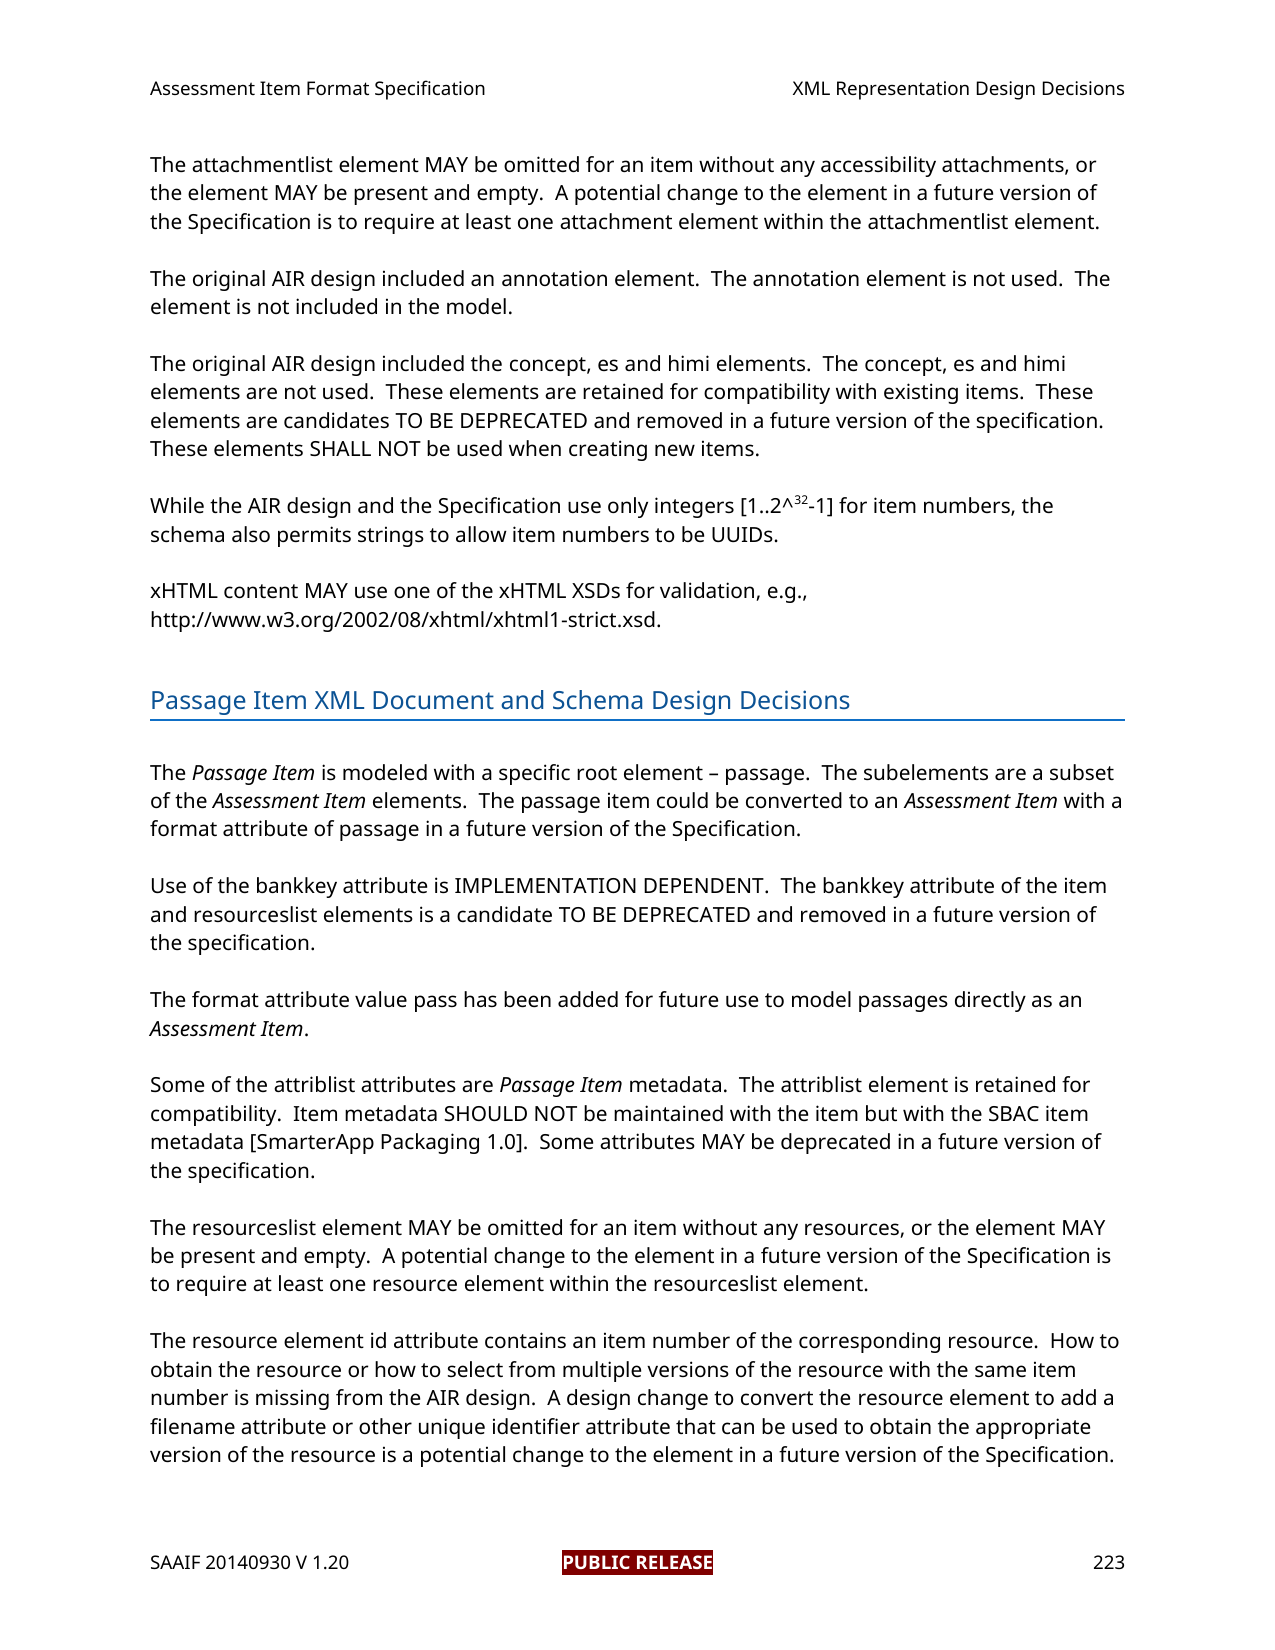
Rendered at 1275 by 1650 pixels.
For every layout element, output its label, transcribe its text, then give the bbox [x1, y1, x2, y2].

text The format attribute value pass has been added for future use to model passages directly as an Assessment Item. [150, 985, 1125, 1042]
subtitle Passage Item XML Document and Schema Design Decisions [150, 683, 1125, 719]
text The resource element id attribute contains an item number of the corresponding resource. How to obtain the resource or how to select from multiple versions of the resource with the same item number is missing from the AIR design. A design change to convert the resource element to add a filename attribute or other unique identifier attribute that can be used to obtain the appropriate version of the resource is a potential change to the element in a future version of the Specification. [150, 1326, 1125, 1469]
text The attachmentlist element MAY be omitted for an item without any accessibility attachments, or the element MAY be present and empty. A potential change to the element in a future version of the Specification is to require at least one attachment element within the attachmentlist element. [150, 150, 1125, 235]
text While the AIR design and the Specification use only integers [1..2^32-1] for item numbers, the schema also permits strings to allow item numbers to be UUIDs. [150, 491, 1125, 548]
text The original AIR design included the concept, es and himi elements. The concept, es and himi elements are not used. These elements are retained for compatibility with existing items. These elements are candidates TO BE DEPRECATED and removed in a future version of the specification. These elements SHALL NOT be used when creating new items. [150, 349, 1125, 463]
text Some of the attriblist attributes are Passage Item metadata. The attriblist element is retained for compatibility. Item metadata SHOULD NOT be maintained with the item but with the SBAC item metadata [SmarterApp Packaging 1.0]. Some attributes MAY be deprecated in a future version of the specification. [150, 1071, 1125, 1184]
text The original AIR design included an annotation element. The annotation element is not used. The element is not included in the model. [150, 264, 1125, 321]
text xHTML content MAY use one of the xHTML XSDs for validation, e.g., http://www.w3.org/2002/08/xhtml/xhtml1-strict.xsd. [150, 577, 1125, 633]
text The Passage Item is modeled with a specific root element – passage. The subelements are a subset of the Assessment Item elements. The passage item could be converted to an Assessment Item with a format attribute of passage in a future version of the Specification. [150, 758, 1125, 843]
text The resourceslist element MAY be omitted for an item without any resources, or the element MAY be present and empty. A potential change to the element in a future version of the Specification is to require at least one resource element within the resourceslist element. [150, 1213, 1125, 1298]
text Use of the bankkey attribute is IMPLEMENTATION DEPENDENT. The bankkey attribute of the item and resourceslist elements is a candidate TO BE DEPRECATED and removed in a future version of the specification. [150, 871, 1125, 957]
